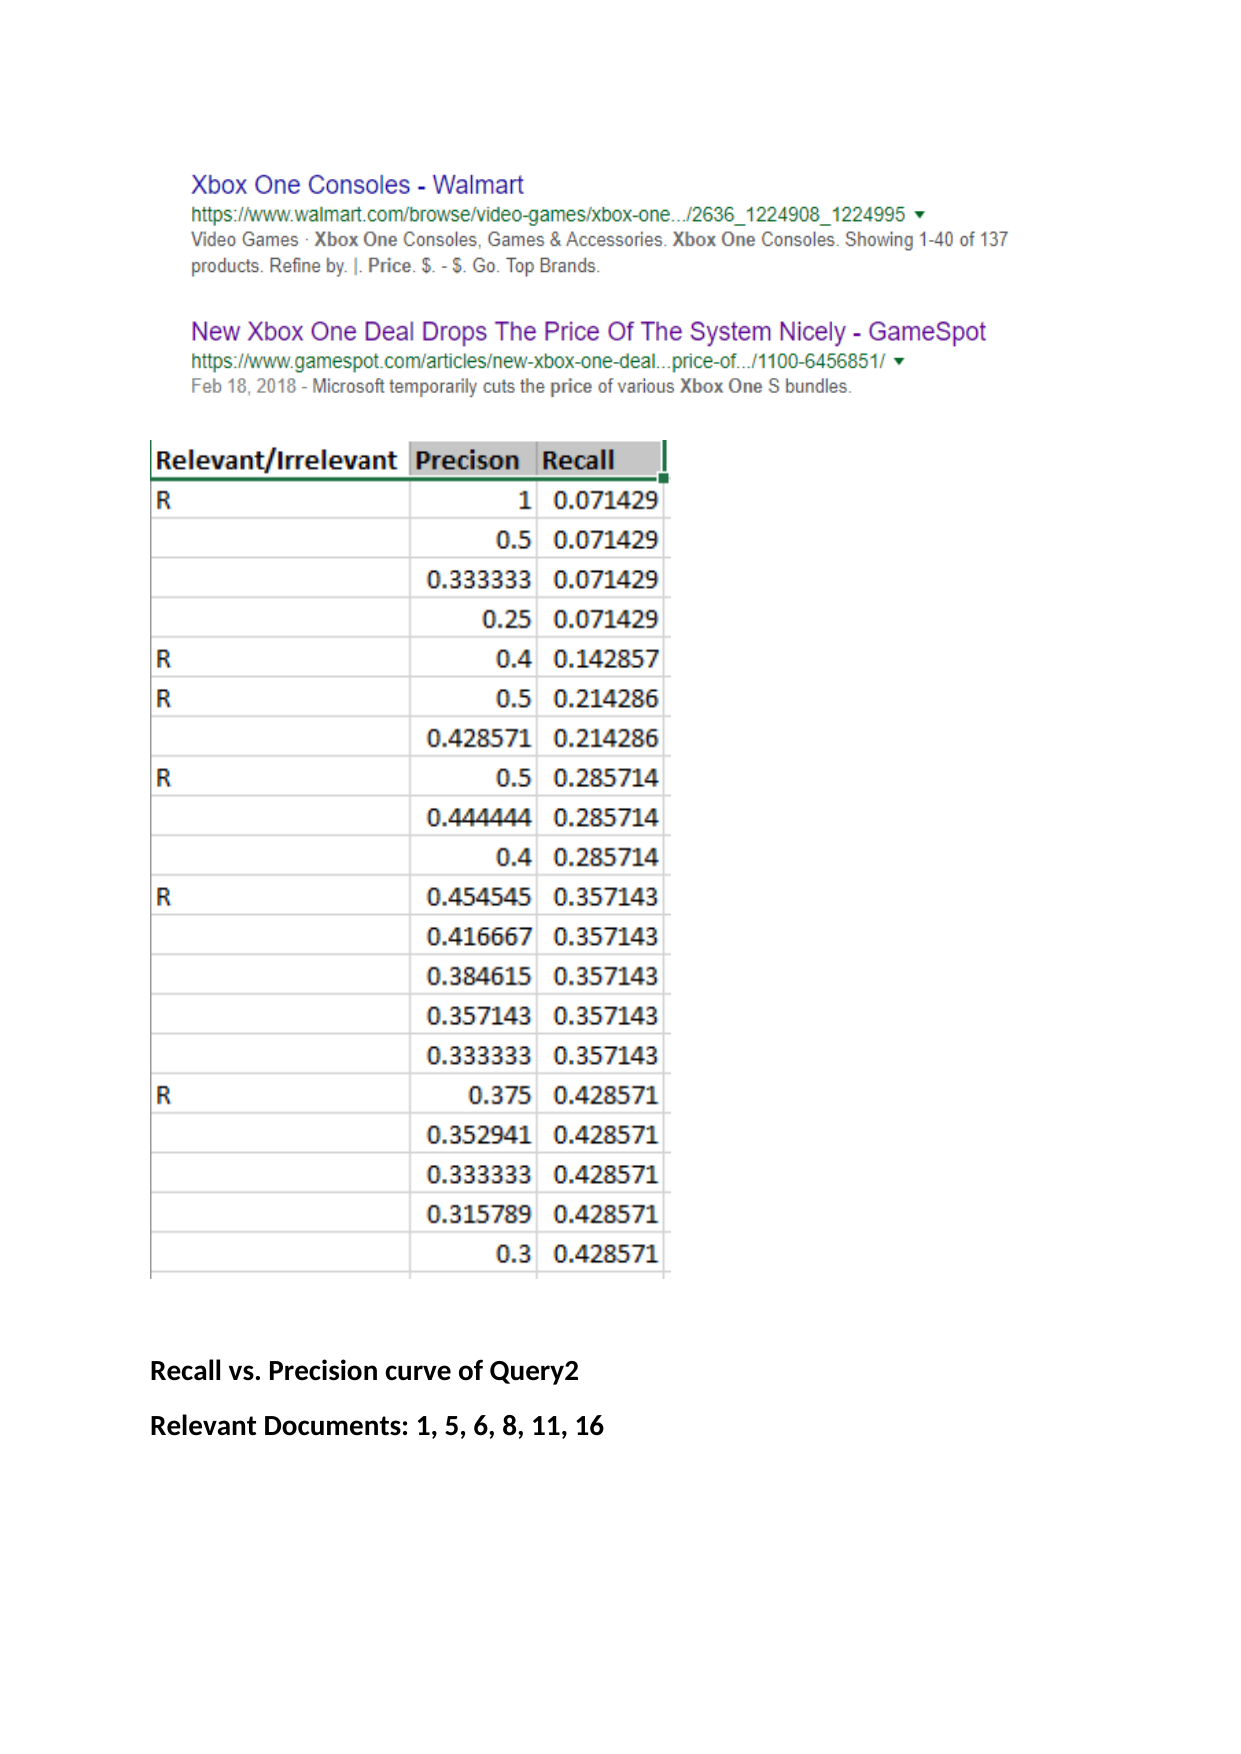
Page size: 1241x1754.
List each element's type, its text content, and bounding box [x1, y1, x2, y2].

picture [150, 440, 671, 1279]
text Recall vs. Precision curve of Query2 [150, 1352, 1090, 1388]
picture [150, 150, 1090, 422]
text Relevant Documents: 1, 5, 6, 8, 11, 16 [150, 1407, 1090, 1443]
